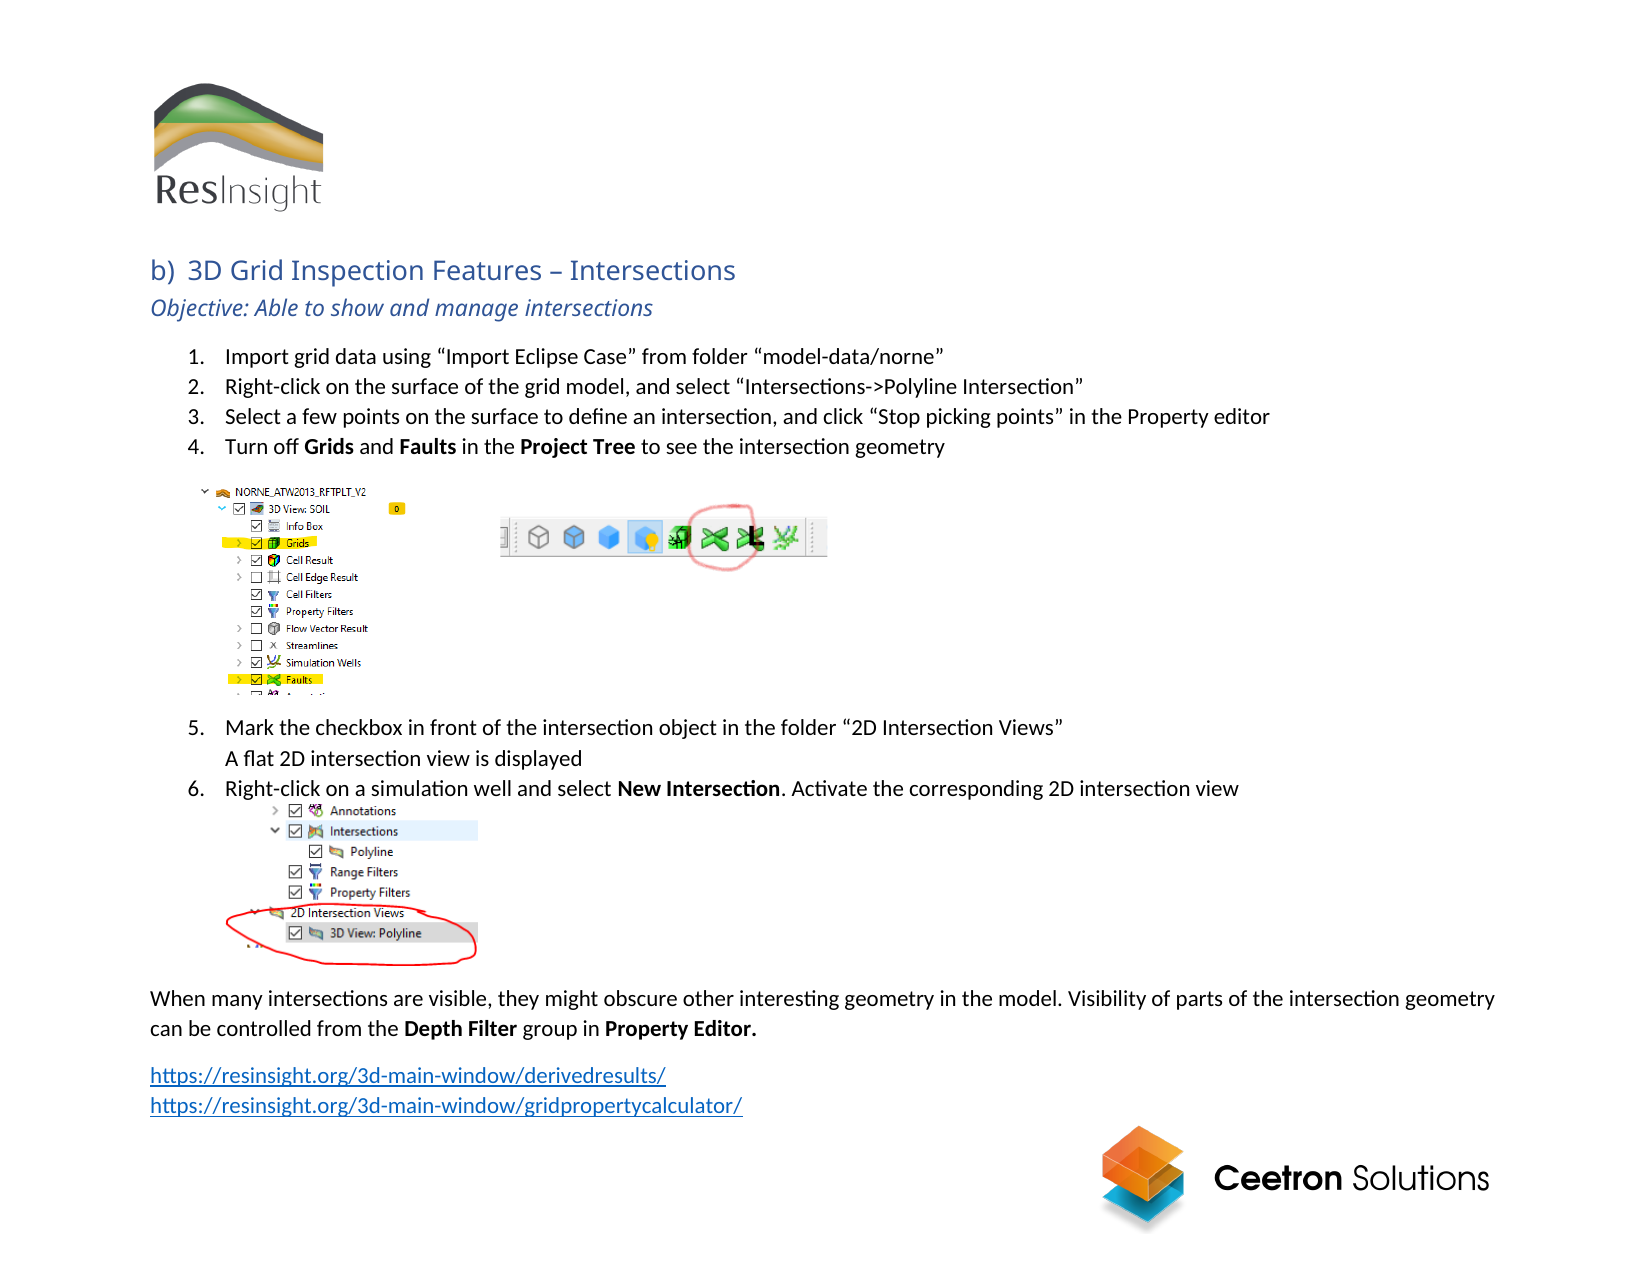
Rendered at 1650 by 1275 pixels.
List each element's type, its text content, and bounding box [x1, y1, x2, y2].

list Right-click on a simulation well and select New Intersection. Activate the corresponding 2D intersection view [187, 774, 1500, 965]
text Objective: Able to show and manage intersections [150, 291, 1500, 323]
text When many intersections are visible, they might obscure other interesting geometry in the model. Visibility of parts of the intersection geometry can be controlled from the Depth Filter group in Property Editor. [150, 984, 1500, 1042]
list Import grid data using “Import Eclipse Case” from folder “model-data/norne” [187, 342, 1500, 370]
subtitle 3D Grid Inspection Features – Intersections [150, 252, 1500, 288]
picture [1087, 1123, 1500, 1234]
list Right-click on the surface of the grid model, and select “Intersections->Polyline Intersection” [187, 372, 1500, 400]
picture [500, 480, 828, 573]
list Mark the checkbox in front of the intersection object in the folder “2D Intersection Views” A flat 2D intersection view is displayed [187, 713, 1500, 772]
picture [150, 75, 325, 215]
list Turn off Grids and Faults in the Project Tree to see the intersection geometry [187, 432, 1500, 461]
text https://resinsight.org/3d-main-window/derivedresults/ https://resinsight.org/3d-main-window/gridpropertycalculator/ [150, 1061, 1500, 1119]
picture [192, 479, 406, 695]
picture [225, 804, 478, 966]
list Select a few points on the surface to define an intersection, and click “Stop picking points” in the Property editor [187, 402, 1500, 430]
